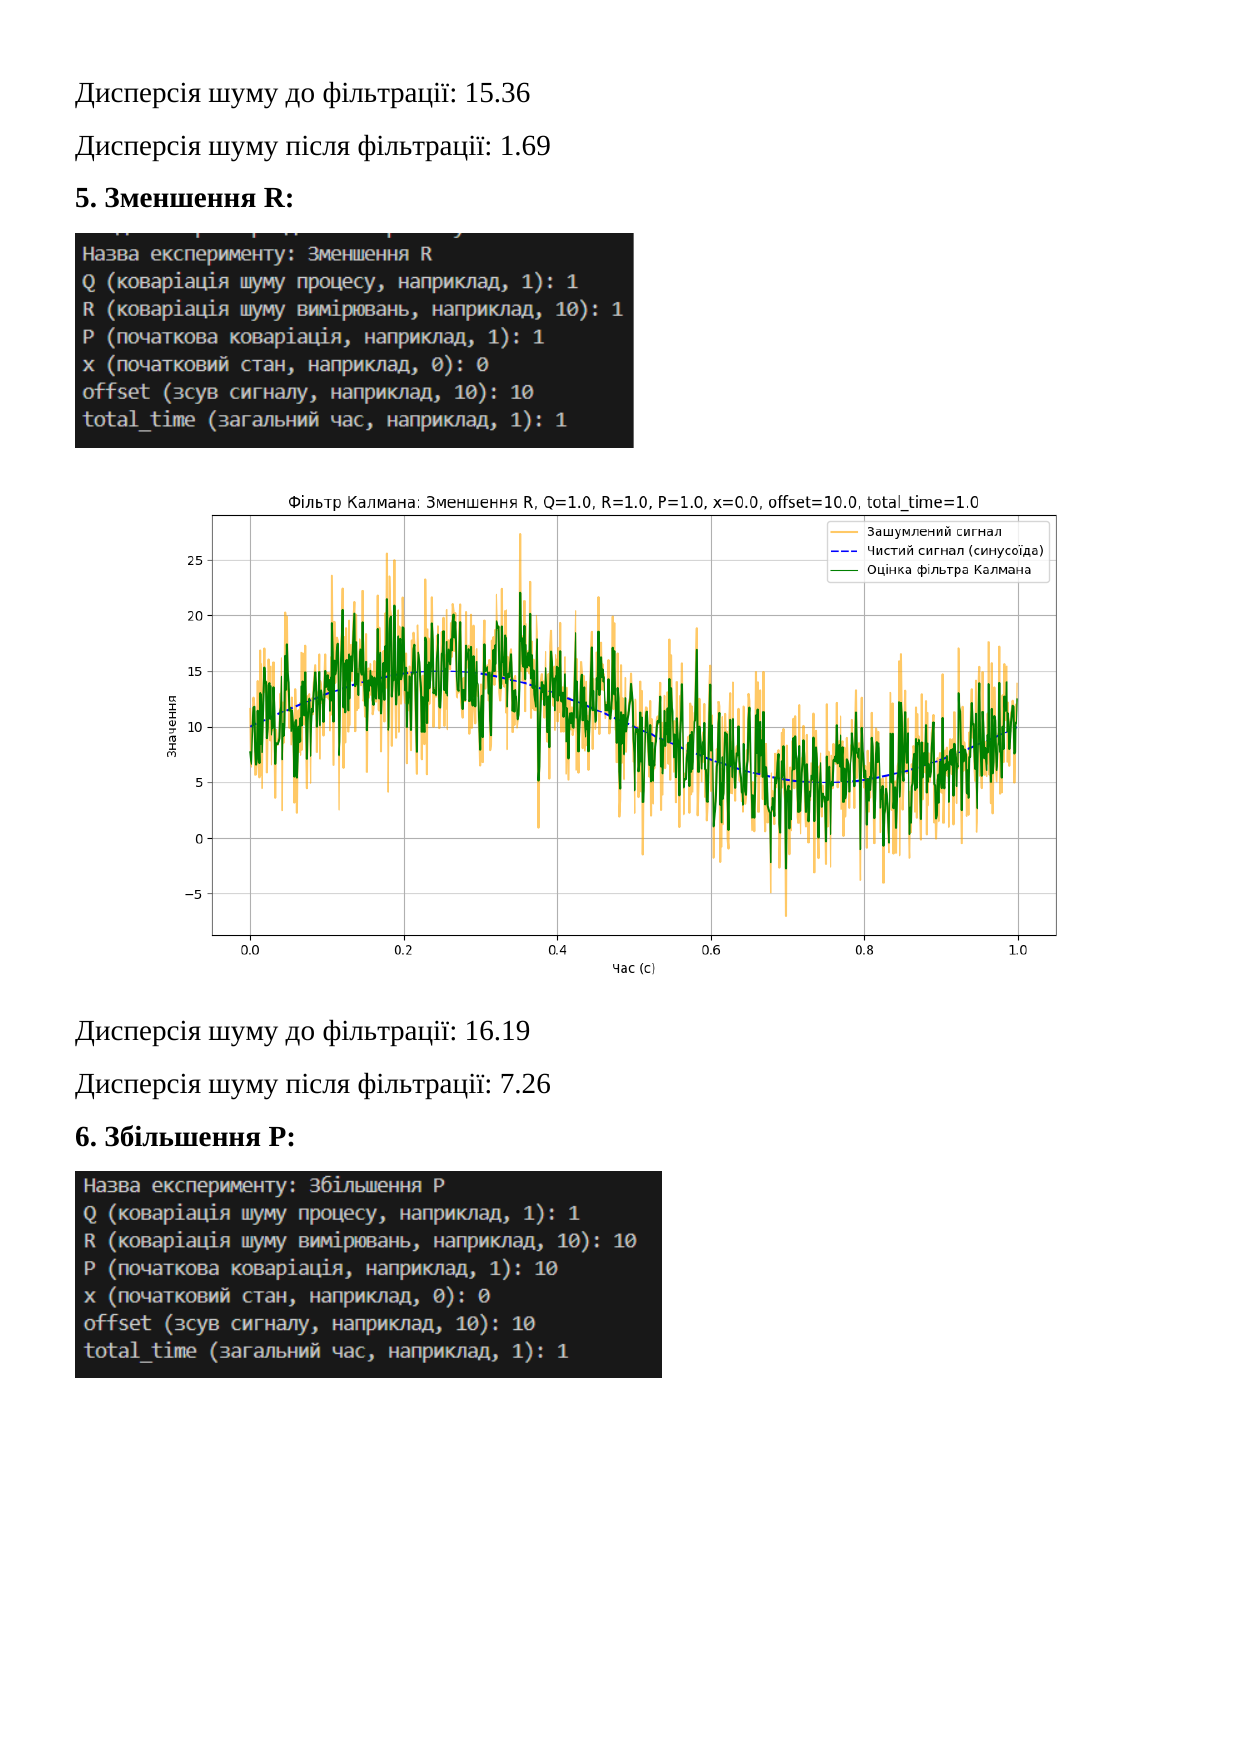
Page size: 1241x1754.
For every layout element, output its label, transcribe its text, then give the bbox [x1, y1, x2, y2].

text Дисперсія шуму після фільтрації: 7.26 [75, 1066, 1165, 1100]
text 6. Збільшення P: [75, 1119, 1165, 1152]
text Дисперсія шуму до фільтрації: 15.36 [75, 75, 1165, 108]
text Дисперсія шуму до фільтрації: 16.19 [75, 1013, 1165, 1047]
picture [75, 1171, 662, 1378]
text 5. Зменшення R: [75, 181, 1165, 214]
picture [75, 233, 634, 448]
text Дисперсія шуму після фільтрації: 1.69 [75, 128, 1165, 161]
picture [75, 449, 1164, 995]
